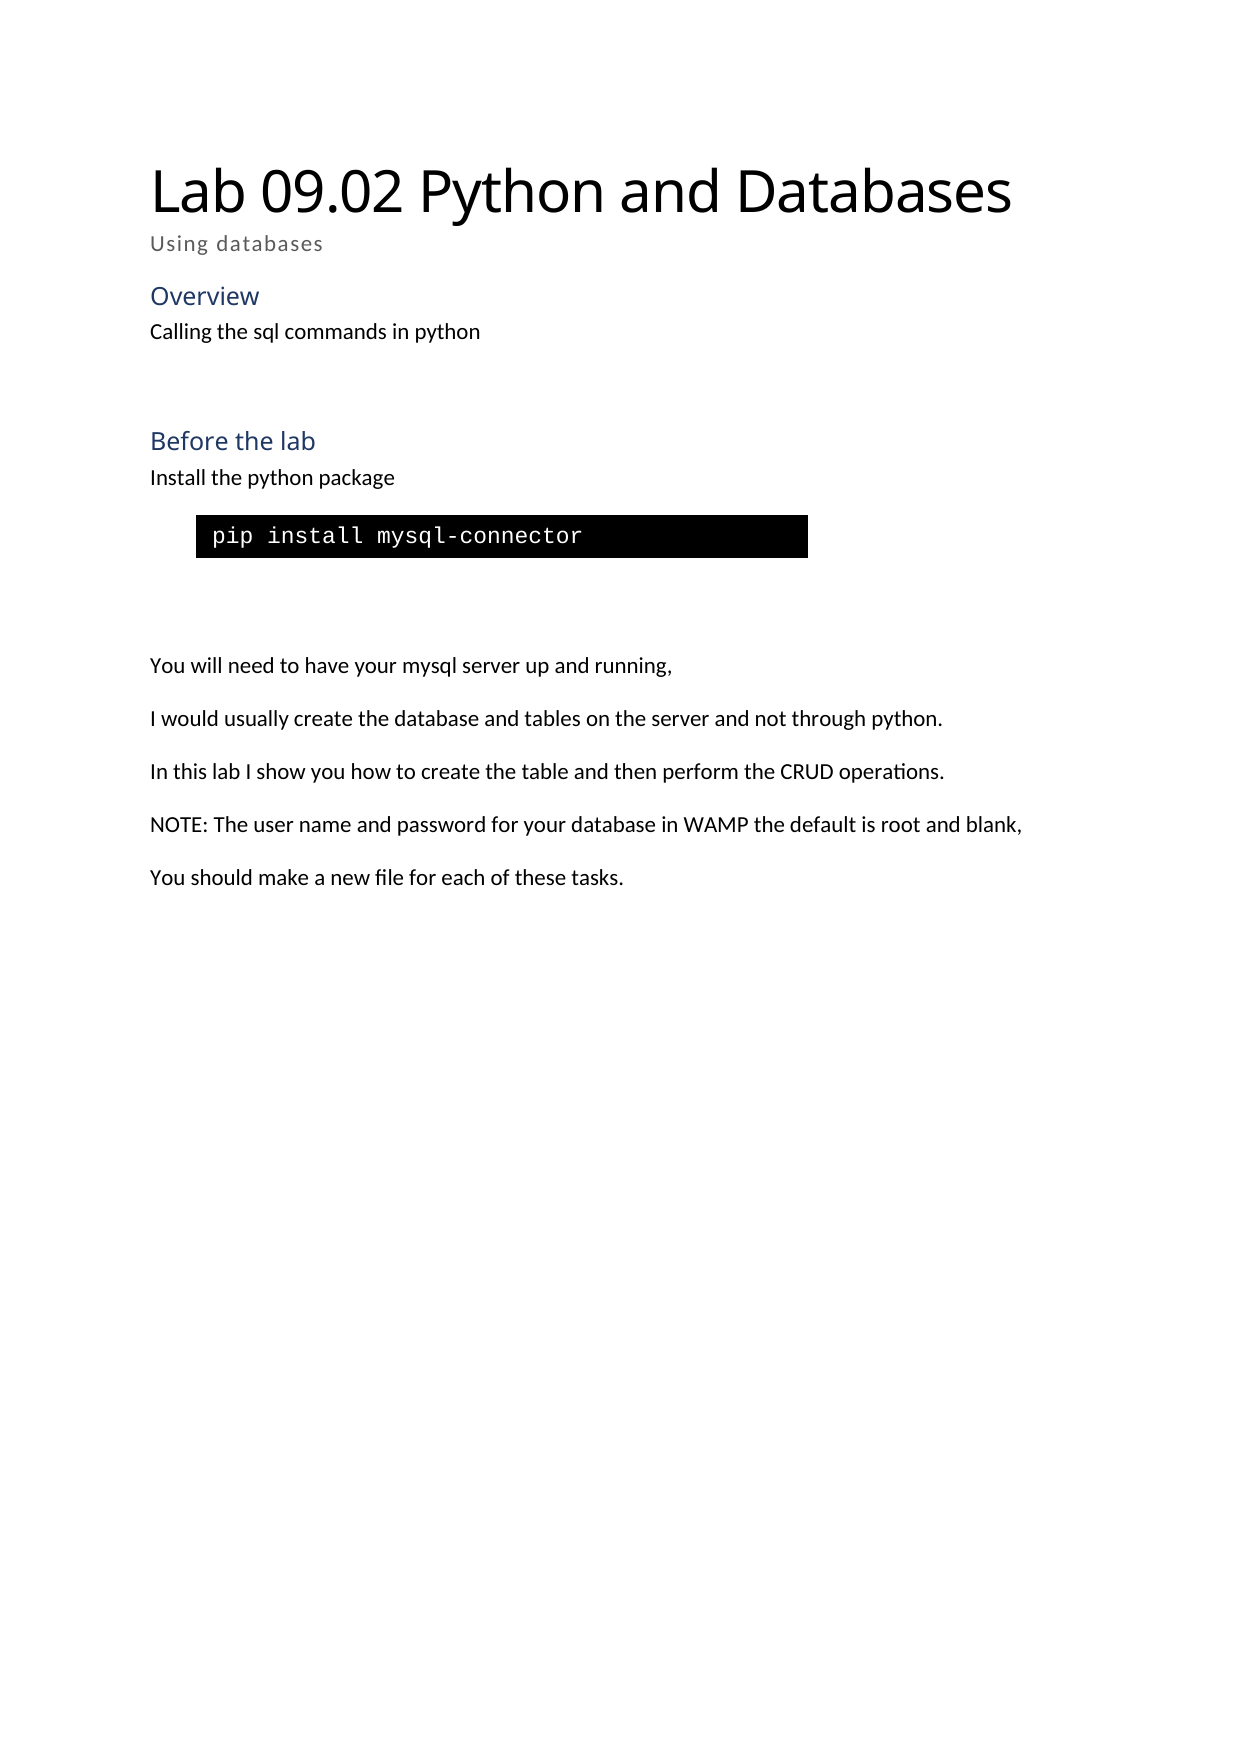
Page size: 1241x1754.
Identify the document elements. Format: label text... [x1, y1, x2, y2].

subtitle Overview [150, 278, 1090, 312]
subtitle Using databases [150, 229, 1090, 257]
text I would usually create the database and tables on the server and not through python. [150, 704, 1090, 732]
text In this lab I show you how to create the table and then perform the CRUD operations. [150, 757, 1090, 785]
text Calling the sql commands in python [150, 317, 1090, 346]
text Install the python package [150, 463, 1090, 491]
text You should make a new file for each of these tasks. [150, 863, 1090, 891]
subtitle Before the lab [150, 423, 1090, 458]
text You will need to have your mysql server up and running, [150, 651, 1090, 679]
title Lab 09.02 Python and Databases [150, 150, 1090, 229]
text NOTE: The user name and password for your database in WAMP the default is root and blank, [150, 810, 1090, 838]
